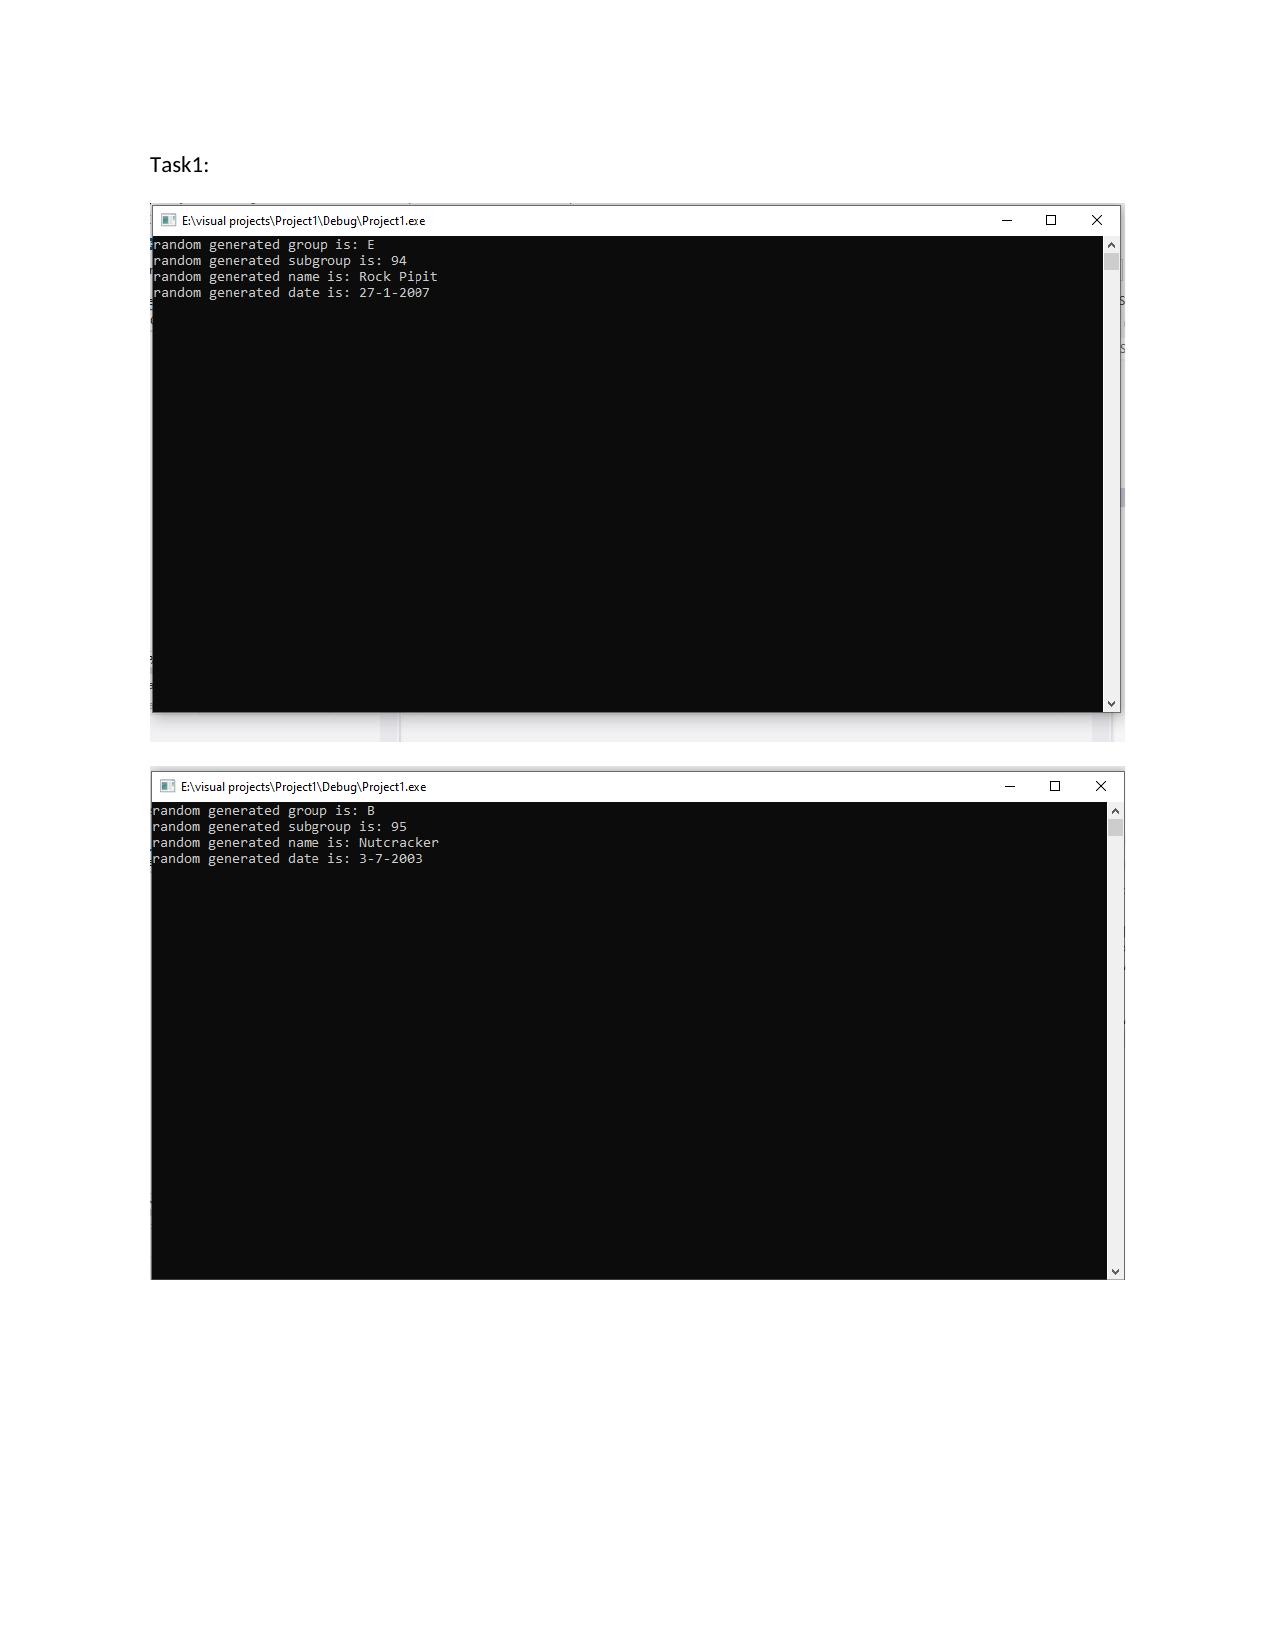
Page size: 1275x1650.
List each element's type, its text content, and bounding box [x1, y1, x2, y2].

text Task1: [150, 150, 1125, 178]
picture [150, 203, 1125, 742]
picture [150, 766, 1125, 1280]
